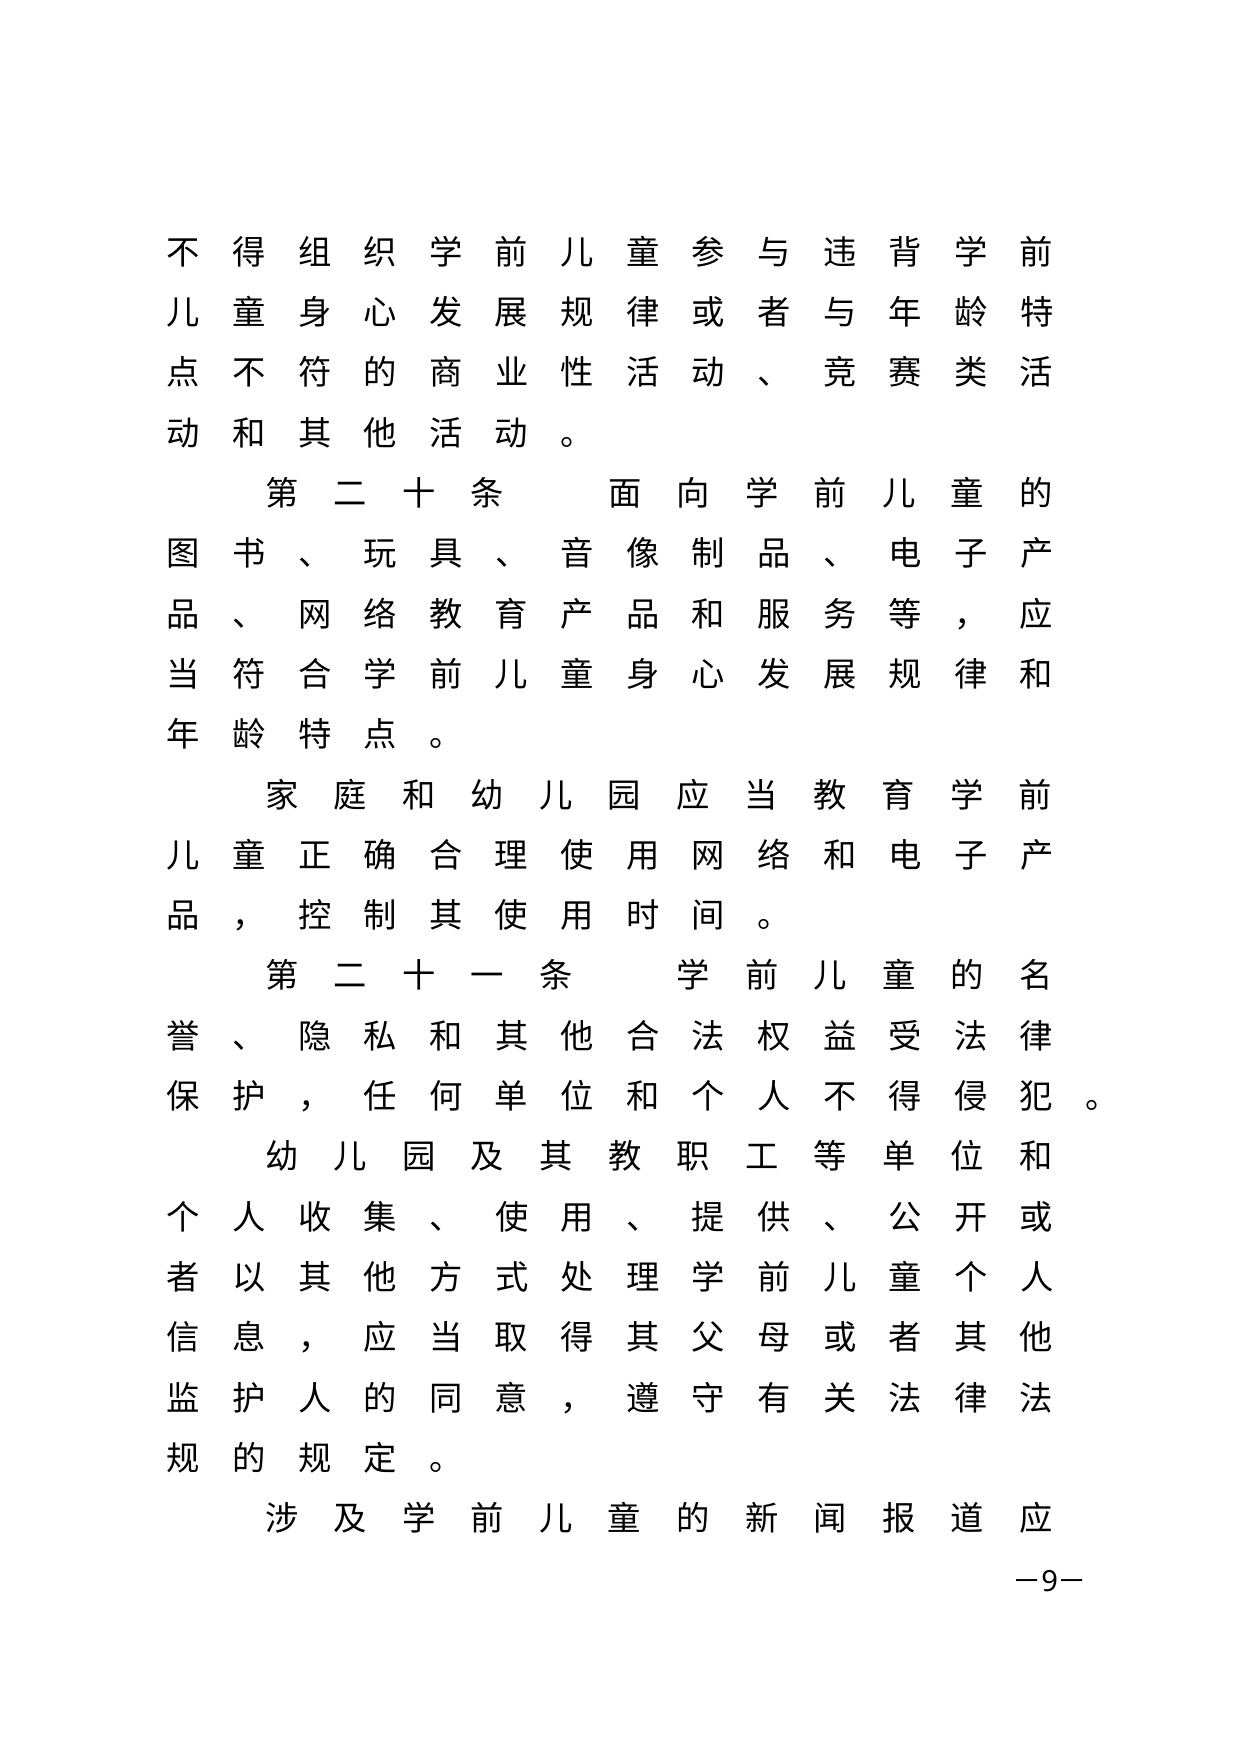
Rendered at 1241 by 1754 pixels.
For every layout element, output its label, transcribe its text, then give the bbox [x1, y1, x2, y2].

text 第二十条 面向学前儿童的图书、玩具、音像制品、电子产品、网络教育产品和服务等，应当符合学前儿童身心发展规律和年龄特点。 [167, 461, 1085, 762]
text 第十九条 任何单位和个人不得组织学前儿童参与违背学前儿童身心发展规律或者与年龄特点不符的商业性活动、竞赛类活动和其他活动。 [167, 219, 1085, 461]
text 幼儿园及其教职工等单位和个人收集、使用、提供、公开或者以其他方式处理学前儿童个人信息，应当取得其父母或者其他监护人的同意，遵守有关法律法规的规定。 [167, 1124, 1085, 1486]
text 涉及学前儿童的新闻报道应当客观、审慎和适度。 [167, 1486, 1085, 1546]
text 第二十一条 学前儿童的名誉、隐私和其他合法权益受法律保护，任何单位和个人不得侵犯。 [167, 943, 1085, 1124]
text 家庭和幼儿园应当教育学前儿童正确合理使用网络和电子产品，控制其使用时间。 [167, 762, 1085, 943]
